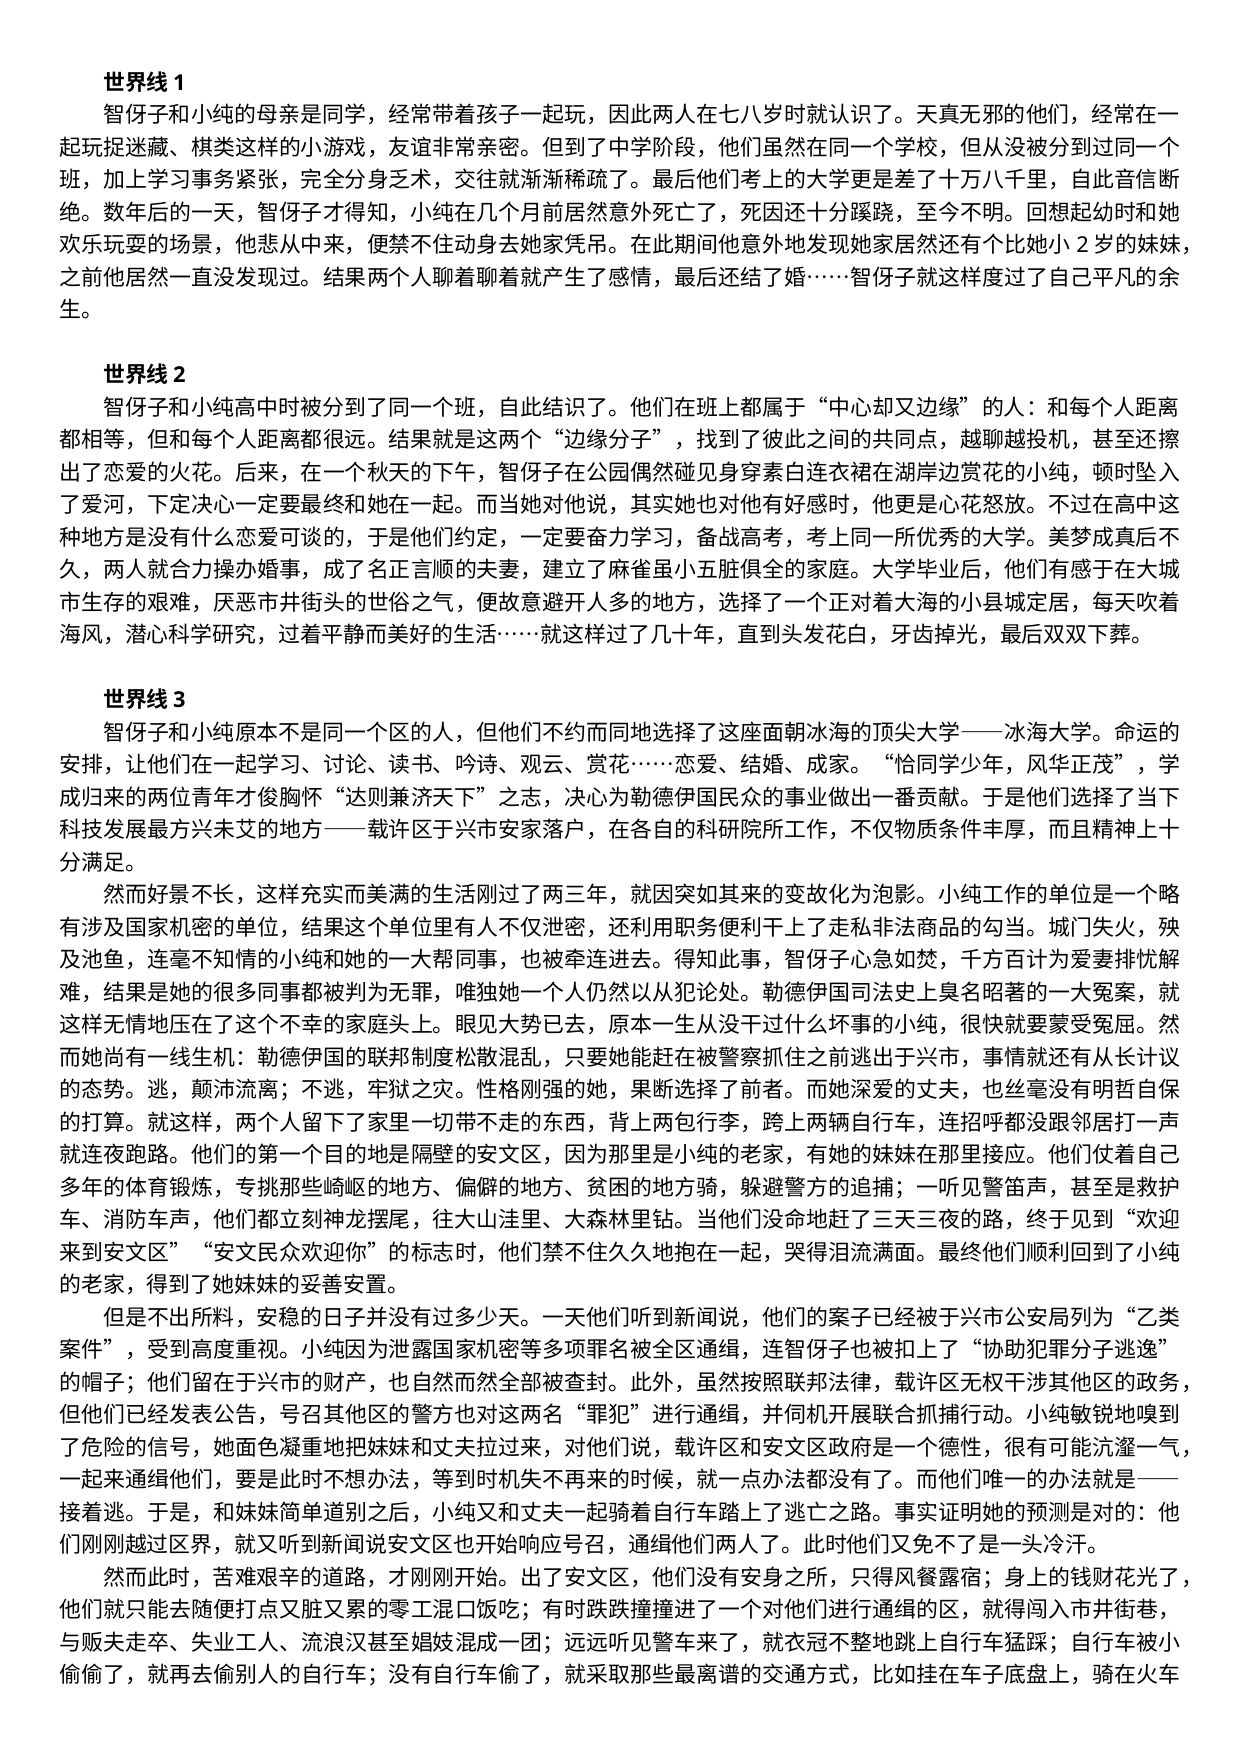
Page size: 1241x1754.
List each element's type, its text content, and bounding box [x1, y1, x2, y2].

text 智伢子和小纯高中时被分到了同一个班，自此结识了。他们在班上都属于“中心却又边缘”的人：和每个人距离都相等，但和每个人距离都很远。结果就是这两个“边缘分子”，找到了彼此之间的共同点，越聊越投机，甚至还擦出了恋爱的火花。后来，在一个秋天的下午，智伢子在公园偶然碰见身穿素白连衣裙在湖岸边赏花的小纯，顿时坠入了爱河，下定决心一定要最终和她在一起。而当她对他说，其实她也对他有好感时，他更是心花怒放。不过在高中这种地方是没有什么恋爱可谈的，于是他们约定，一定要奋力学习，备战高考，考上同一所优秀的大学。美梦成真后不久，两人就合力操办婚事，成了名正言顺的夫妻，建立了麻雀虽小五脏俱全的家庭。大学毕业后，他们有感于在大城市生存的艰难，厌恶市井街头的世俗之气，便故意避开人多的地方，选择了一个正对着大海的小县城定居，每天吹着海风，潜心科学研究，过着平静而美好的生活……就这样过了几十年，直到头发花白，牙齿掉光，最后双双下葬。 [59, 389, 1181, 649]
text 智伢子和小纯原本不是同一个区的人，但他们不约而同地选择了这座面朝冰海的顶尖大学——冰海大学。命运的安排，让他们在一起学习、讨论、读书、吟诗、观云、赏花……恋爱、结婚、成家。“恰同学少年，风华正茂”，学成归来的两位青年才俊胸怀“达则兼济天下”之志，决心为勒德伊国民众的事业做出一番贡献。于是他们选择了当下科技发展最方兴未艾的地方——载许区于兴市安家落户，在各自的科研院所工作，不仅物质条件丰厚，而且精神上十分满足。 [59, 714, 1181, 877]
text 但是不出所料，安稳的日子并没有过多少天。一天他们听到新闻说，他们的案子已经被于兴市公安局列为“乙类案件”，受到高度重视。小纯因为泄露国家机密等多项罪名被全区通缉，连智伢子也被扣上了“协助犯罪分子逃逸”的帽子；他们留在于兴市的财产，也自然而然全部被查封。此外，虽然按照联邦法律，载许区无权干涉其他区的政务，但他们已经发表公告，号召其他区的警方也对这两名“罪犯”进行通缉，并伺机开展联合抓捕行动。小纯敏锐地嗅到了危险的信号，她面色凝重地把妹妹和丈夫拉过来，对他们说，载许区和安文区政府是一个德性，很有可能沆瀣一气，一起来通缉他们，要是此时不想办法，等到时机失不再来的时候，就一点办法都没有了。而他们唯一的办法就是——接着逃。于是，和妹妹简单道别之后，小纯又和丈夫一起骑着自行车踏上了逃亡之路。事实证明她的预测是对的：他们刚刚越过区界，就又听到新闻说安文区也开始响应号召，通缉他们两人了。此时他们又免不了是一头冷汗。 [59, 1299, 1181, 1559]
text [59, 1559, 1181, 1689]
text 然而好景不长，这样充实而美满的生活刚过了两三年，就因突如其来的变故化为泡影。小纯工作的单位是一个略有涉及国家机密的单位，结果这个单位里有人不仅泄密，还利用职务便利干上了走私非法商品的勾当。城门失火，殃及池鱼，连毫不知情的小纯和她的一大帮同事，也被牵连进去。得知此事，智伢子心急如焚，千方百计为爱妻排忧解难，结果是她的很多同事都被判为无罪，唯独她一个人仍然以从犯论处。勒德伊国司法史上臭名昭著的一大冤案，就这样无情地压在了这个不幸的家庭头上。眼见大势已去，原本一生从没干过什么坏事的小纯，很快就要蒙受冤屈。然而她尚有一线生机：勒德伊国的联邦制度松散混乱，只要她能赶在被警察抓住之前逃出于兴市，事情就还有从长计议的态势。逃，颠沛流离；不逃，牢狱之灾。性格刚强的她，果断选择了前者。而她深爱的丈夫，也丝毫没有明哲自保的打算。就这样，两个人留下了家里一切带不走的东西，背上两包行李，跨上两辆自行车，连招呼都没跟邻居打一声就连夜跑路。他们的第一个目的地是隔壁的安文区，因为那里是小纯的老家，有她的妹妹在那里接应。他们仗着自己多年的体育锻炼，专挑那些崎岖的地方、偏僻的地方、贫困的地方骑，躲避警方的追捕；一听见警笛声，甚至是救护车、消防车声，他们都立刻神龙摆尾，往大山洼里、大森林里钻。当他们没命地赶了三天三夜的路，终于见到“欢迎来到安文区”“安文民众欢迎你”的标志时，他们禁不住久久地抱在一起，哭得泪流满面。最终他们顺利回到了小纯的老家，得到了她妹妹的妥善安置。 [59, 877, 1181, 1299]
text 世界线3 [59, 682, 1181, 714]
text 世界线2 [59, 357, 1181, 389]
text 世界线1 [59, 64, 1181, 97]
text 智伢子和小纯的母亲是同学，经常带着孩子一起玩，因此两人在七八岁时就认识了。天真无邪的他们，经常在一起玩捉迷藏、棋类这样的小游戏，友谊非常亲密。但到了中学阶段，他们虽然在同一个学校，但从没被分到过同一个班，加上学习事务紧张，完全分身乏术，交往就渐渐稀疏了。最后他们考上的大学更是差了十万八千里，自此音信断绝。数年后的一天，智伢子才得知，小纯在几个月前居然意外死亡了，死因还十分蹊跷，至今不明。回想起幼时和她欢乐玩耍的场景，他悲从中来，便禁不住动身去她家凭吊。在此期间他意外地发现她家居然还有个比她小2岁的妹妹，之前他居然一直没发现过。结果两个人聊着聊着就产生了感情，最后还结了婚……智伢子就这样度过了自己平凡的余生。 [59, 97, 1181, 324]
